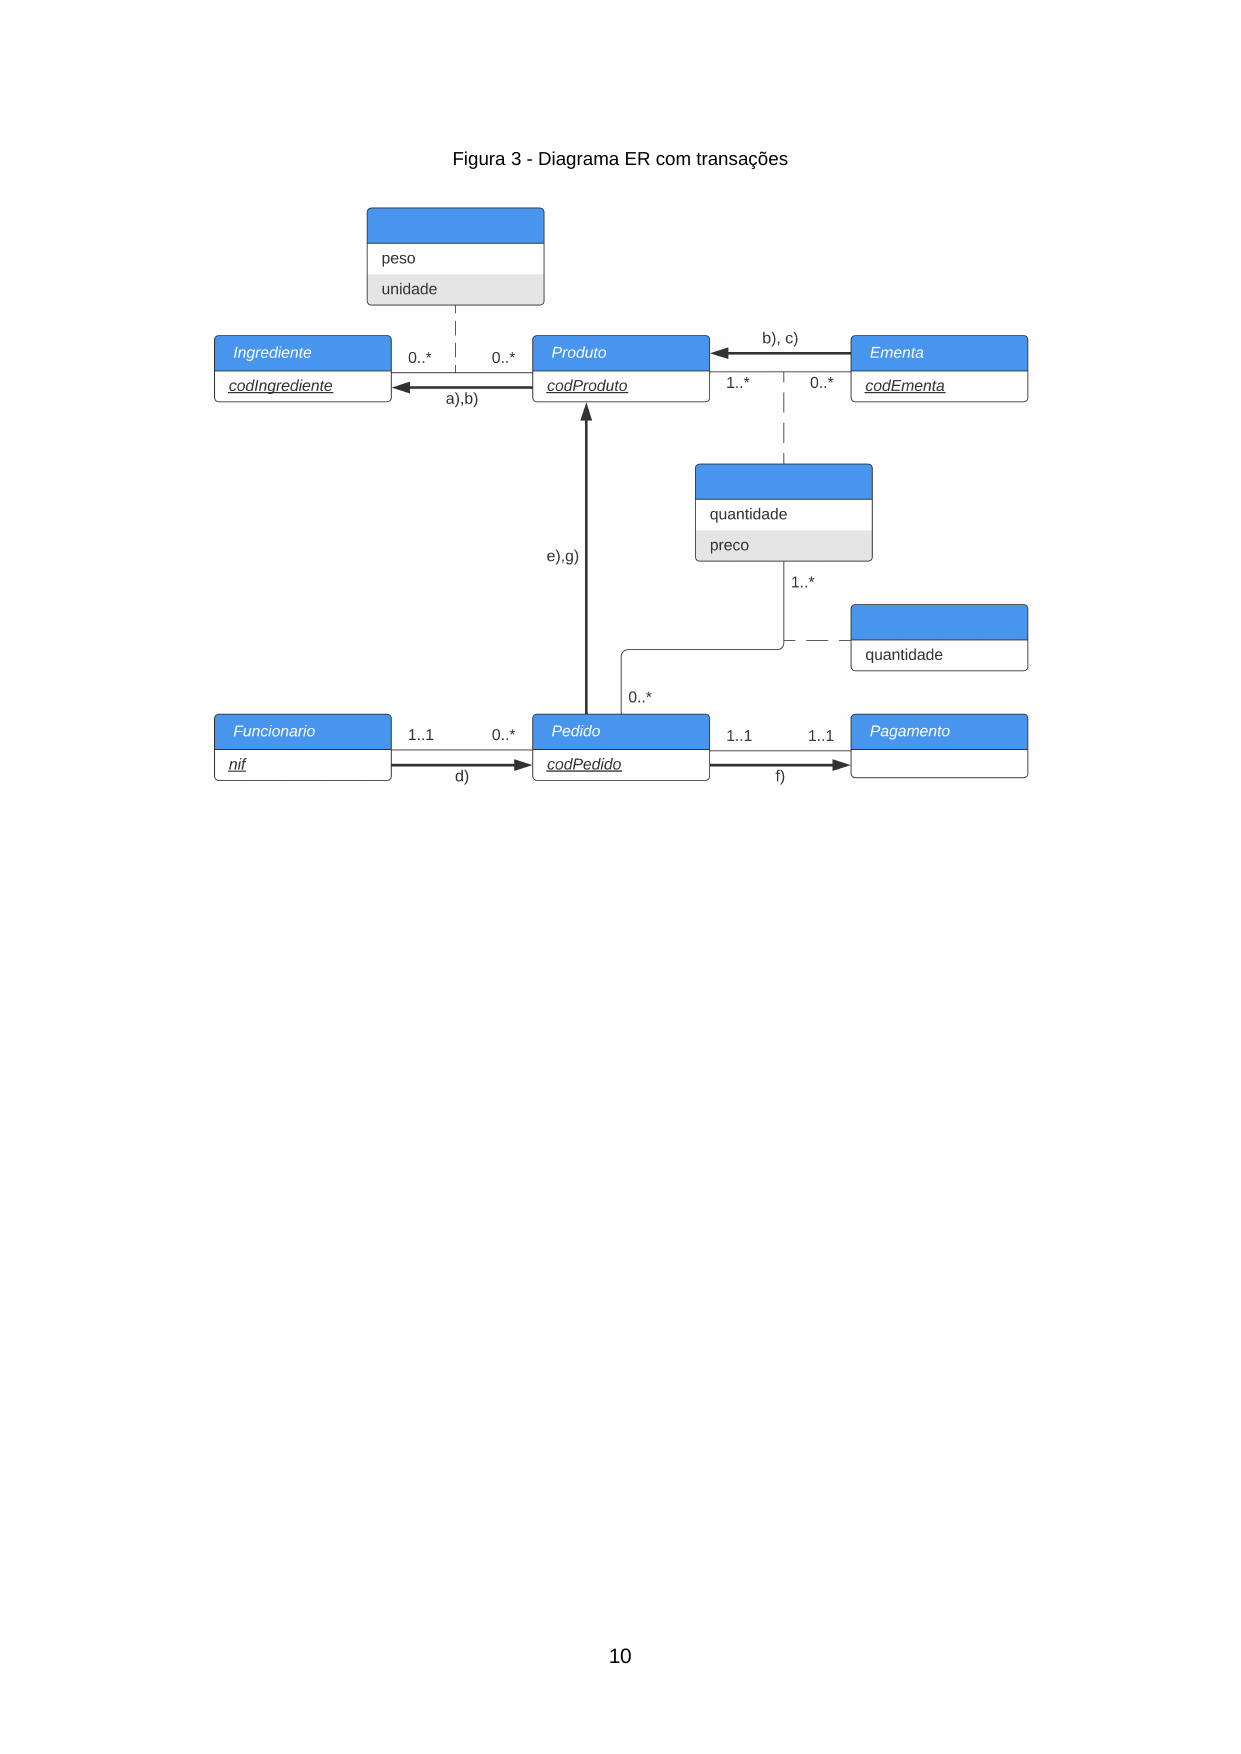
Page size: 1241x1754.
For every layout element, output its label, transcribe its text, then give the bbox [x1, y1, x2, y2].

text Figura 3 - Diagrama ER com transações [177, 148, 1063, 169]
picture [179, 176, 1063, 807]
